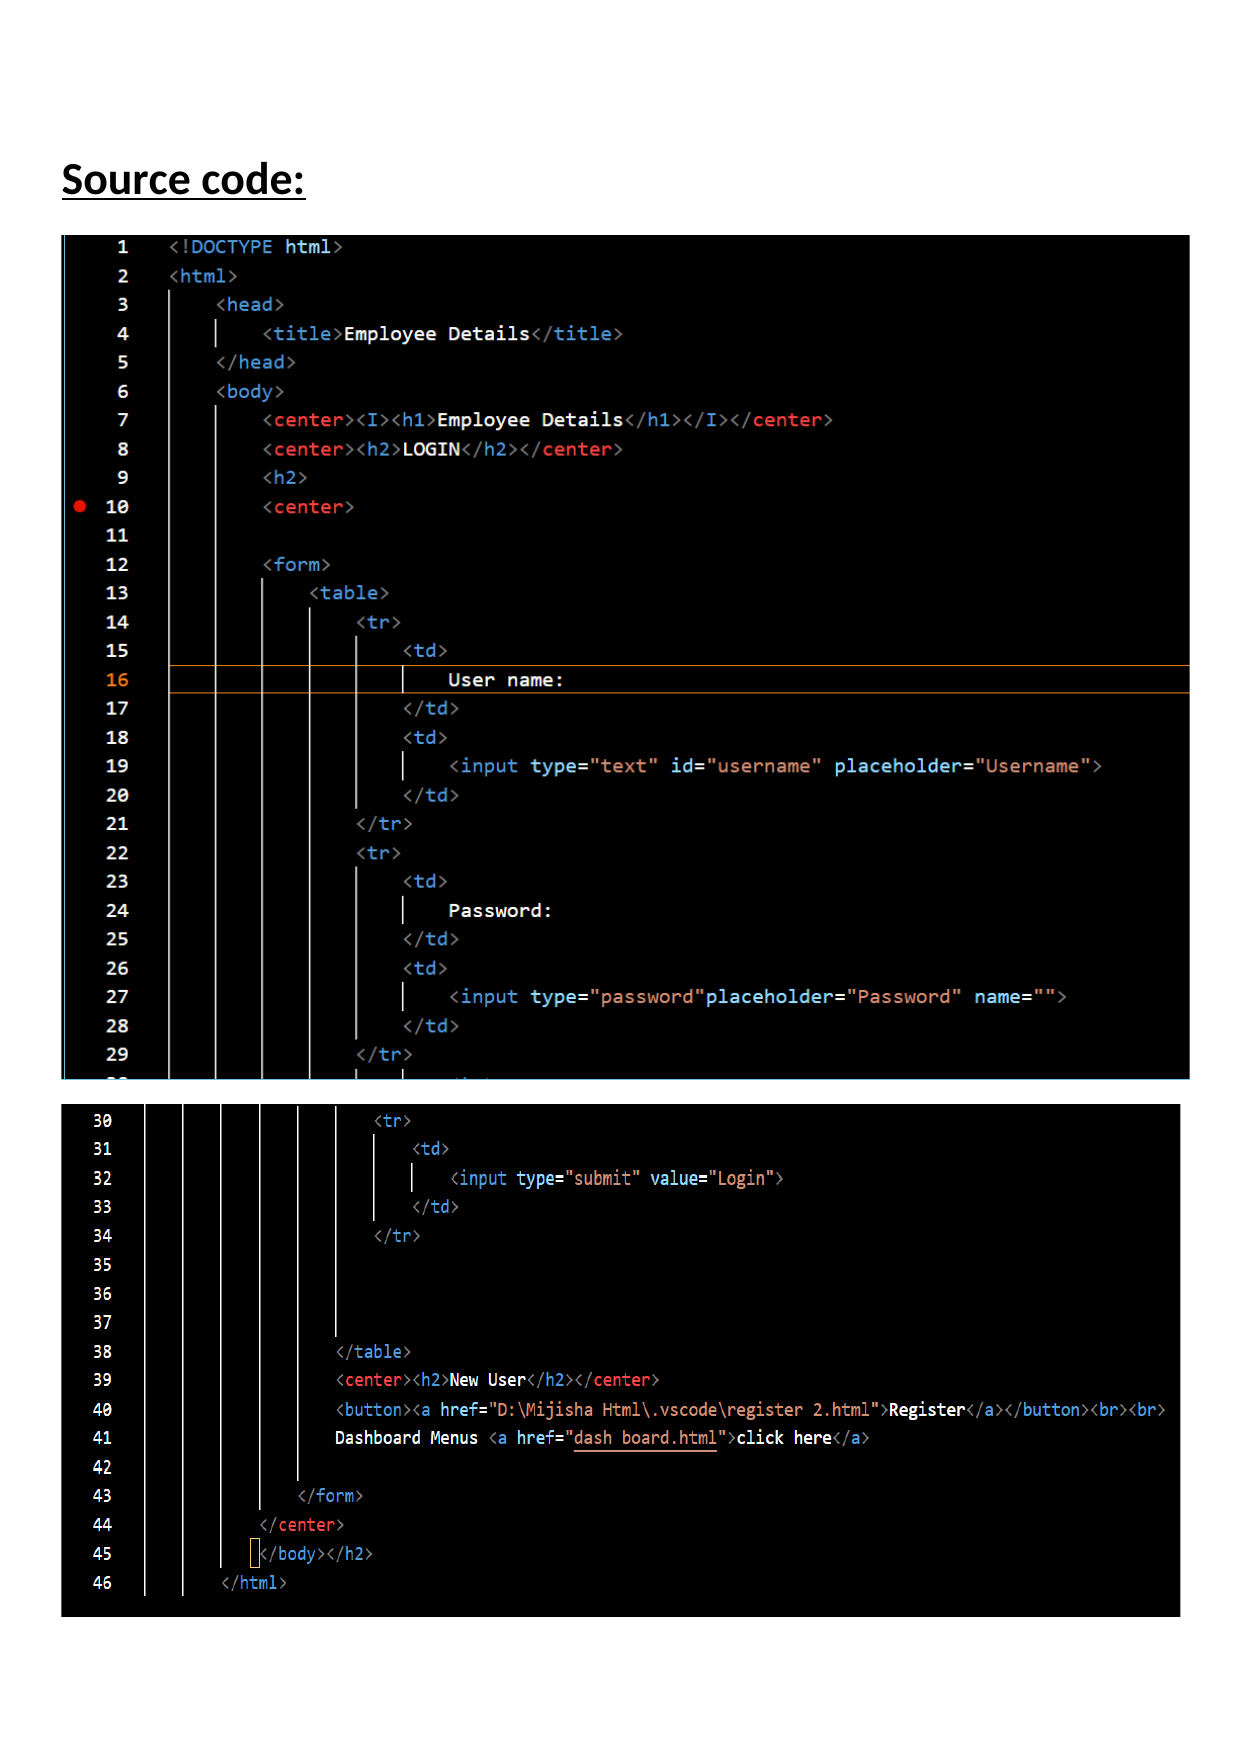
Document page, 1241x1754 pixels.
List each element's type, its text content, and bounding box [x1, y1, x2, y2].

picture [61, 1104, 1181, 1617]
picture [61, 235, 1190, 1080]
text Source code: [61, 150, 1090, 206]
